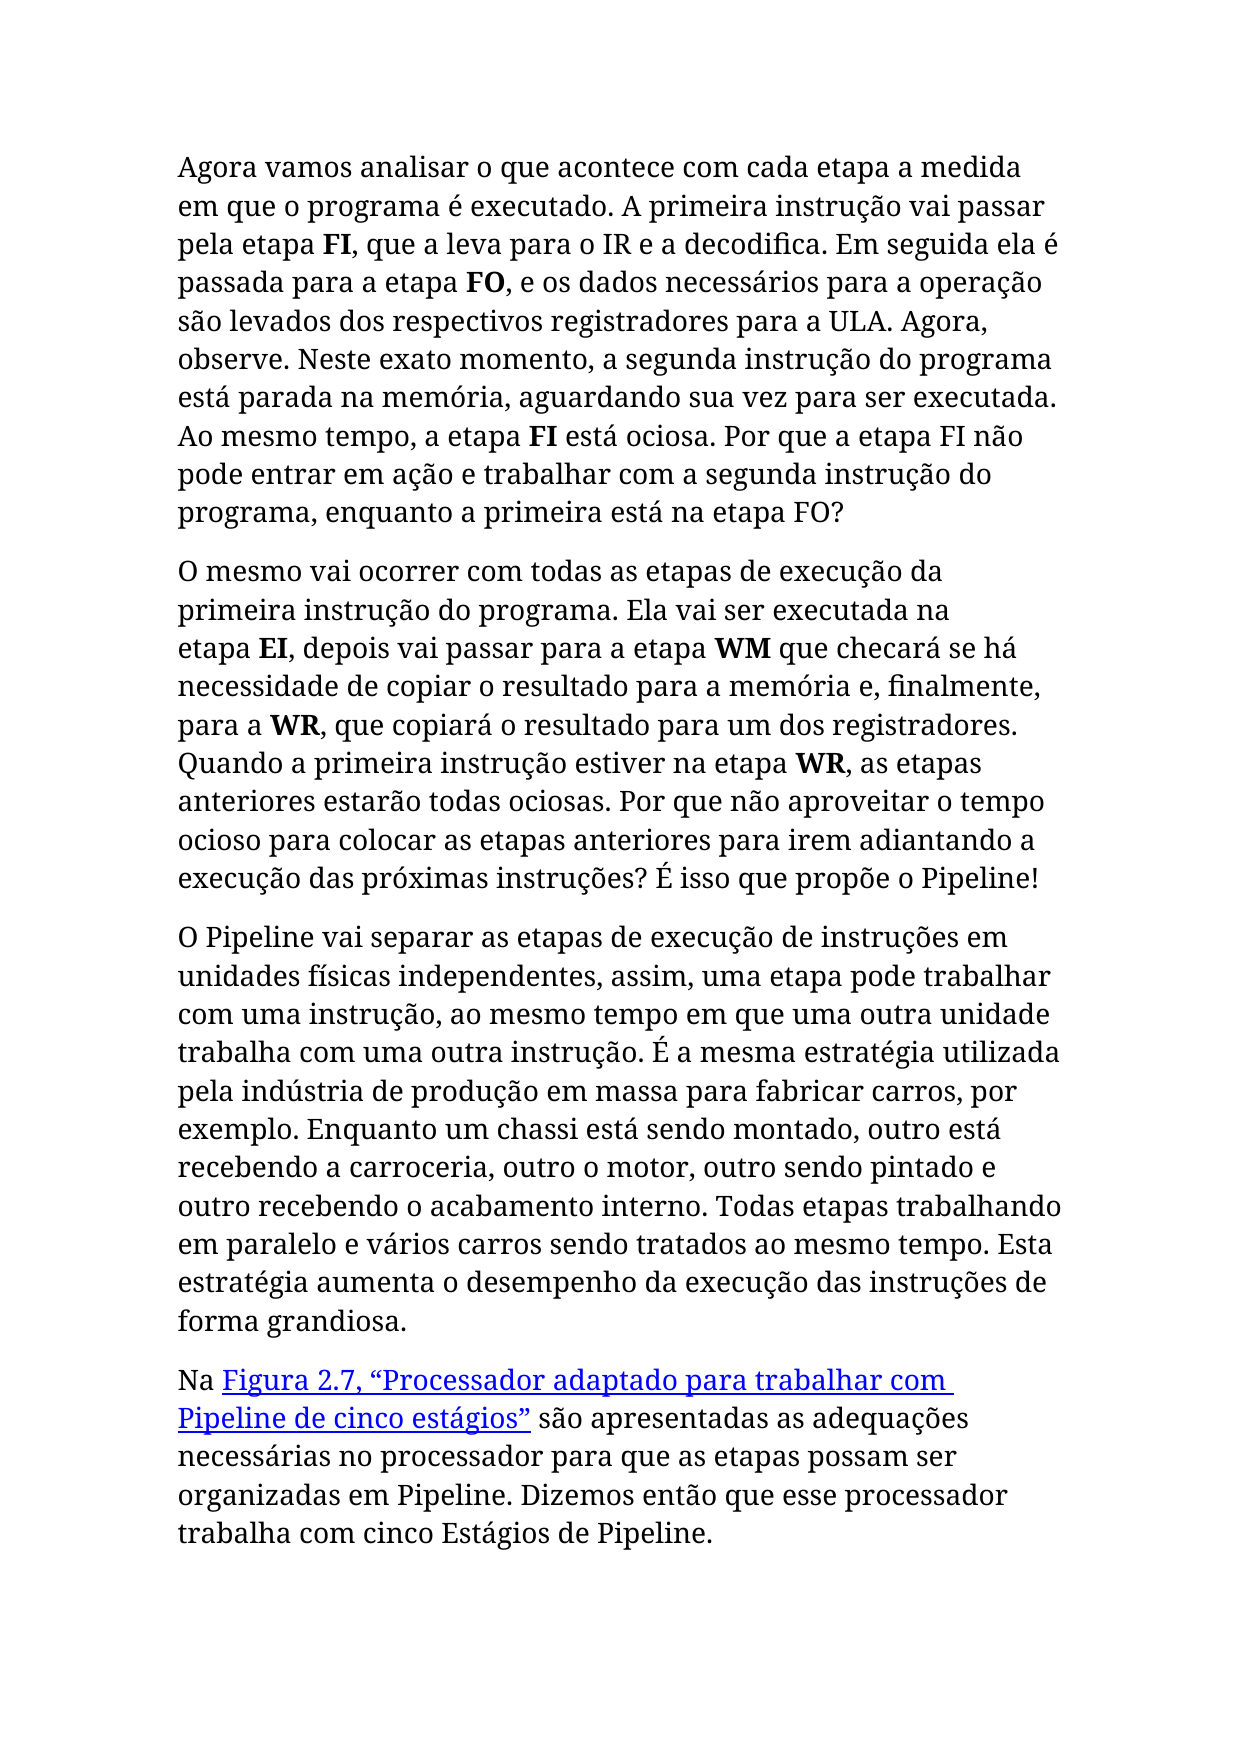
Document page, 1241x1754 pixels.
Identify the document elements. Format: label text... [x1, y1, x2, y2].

text O Pipeline vai separar as etapas de execução de instruções em unidades físicas independentes, assim, uma etapa pode trabalhar com uma instrução, ao mesmo tempo em que uma outra unidade trabalha com uma outra instrução. É a mesma estratégia utilizada pela indústria de produção em massa para fabricar carros, por exemplo. Enquanto um chassi está sendo montado, outro está recebendo a carroceria, outro o motor, outro sendo pintado e outro recebendo o acabamento interno. Todas etapas trabalhando em paralelo e vários carros sendo tratados ao mesmo tempo. Esta estratégia aumenta o desempenho da execução das instruções de forma grandiosa. [177, 918, 1063, 1339]
text Agora vamos analisar o que acontece com cada etapa a medida em que o programa é executado. A primeira instrução vai passar pela etapa FI, que a leva para o IR e a decodifica. Em seguida ela é passada para a etapa FO, e os dados necessários para a operação são levados dos respectivos registradores para a ULA. Agora, observe. Neste exato momento, a segunda instrução do programa está parada na memória, aguardando sua vez para ser executada. Ao mesmo tempo, a etapa FI está ociosa. Por que a etapa FI não pode entrar em ação e trabalhar com a segunda instrução do programa, enquanto a primeira está na etapa FO? [177, 148, 1063, 531]
text Na Figura 2.7, “Processador adaptado para trabalhar com Pipeline de cinco estágios” são apresentadas as adequações necessárias no processador para que as etapas possam ser organizadas em Pipeline. Dizemos então que esse processador trabalha com cinco Estágios de Pipeline. [177, 1360, 1063, 1552]
text O mesmo vai ocorrer com todas as etapas de execução da primeira instrução do programa. Ela vai ser executada na etapa EI, depois vai passar para a etapa WM que checará se há necessidade de copiar o resultado para a memória e, finalmente, para a WR, que copiará o resultado para um dos registradores. Quando a primeira instrução estiver na etapa WR, as etapas anteriores estarão todas ociosas. Por que não aproveitar o tempo ocioso para colocar as etapas anteriores para irem adiantando a execução das próximas instruções? É isso que propõe o Pipeline! [177, 552, 1063, 897]
